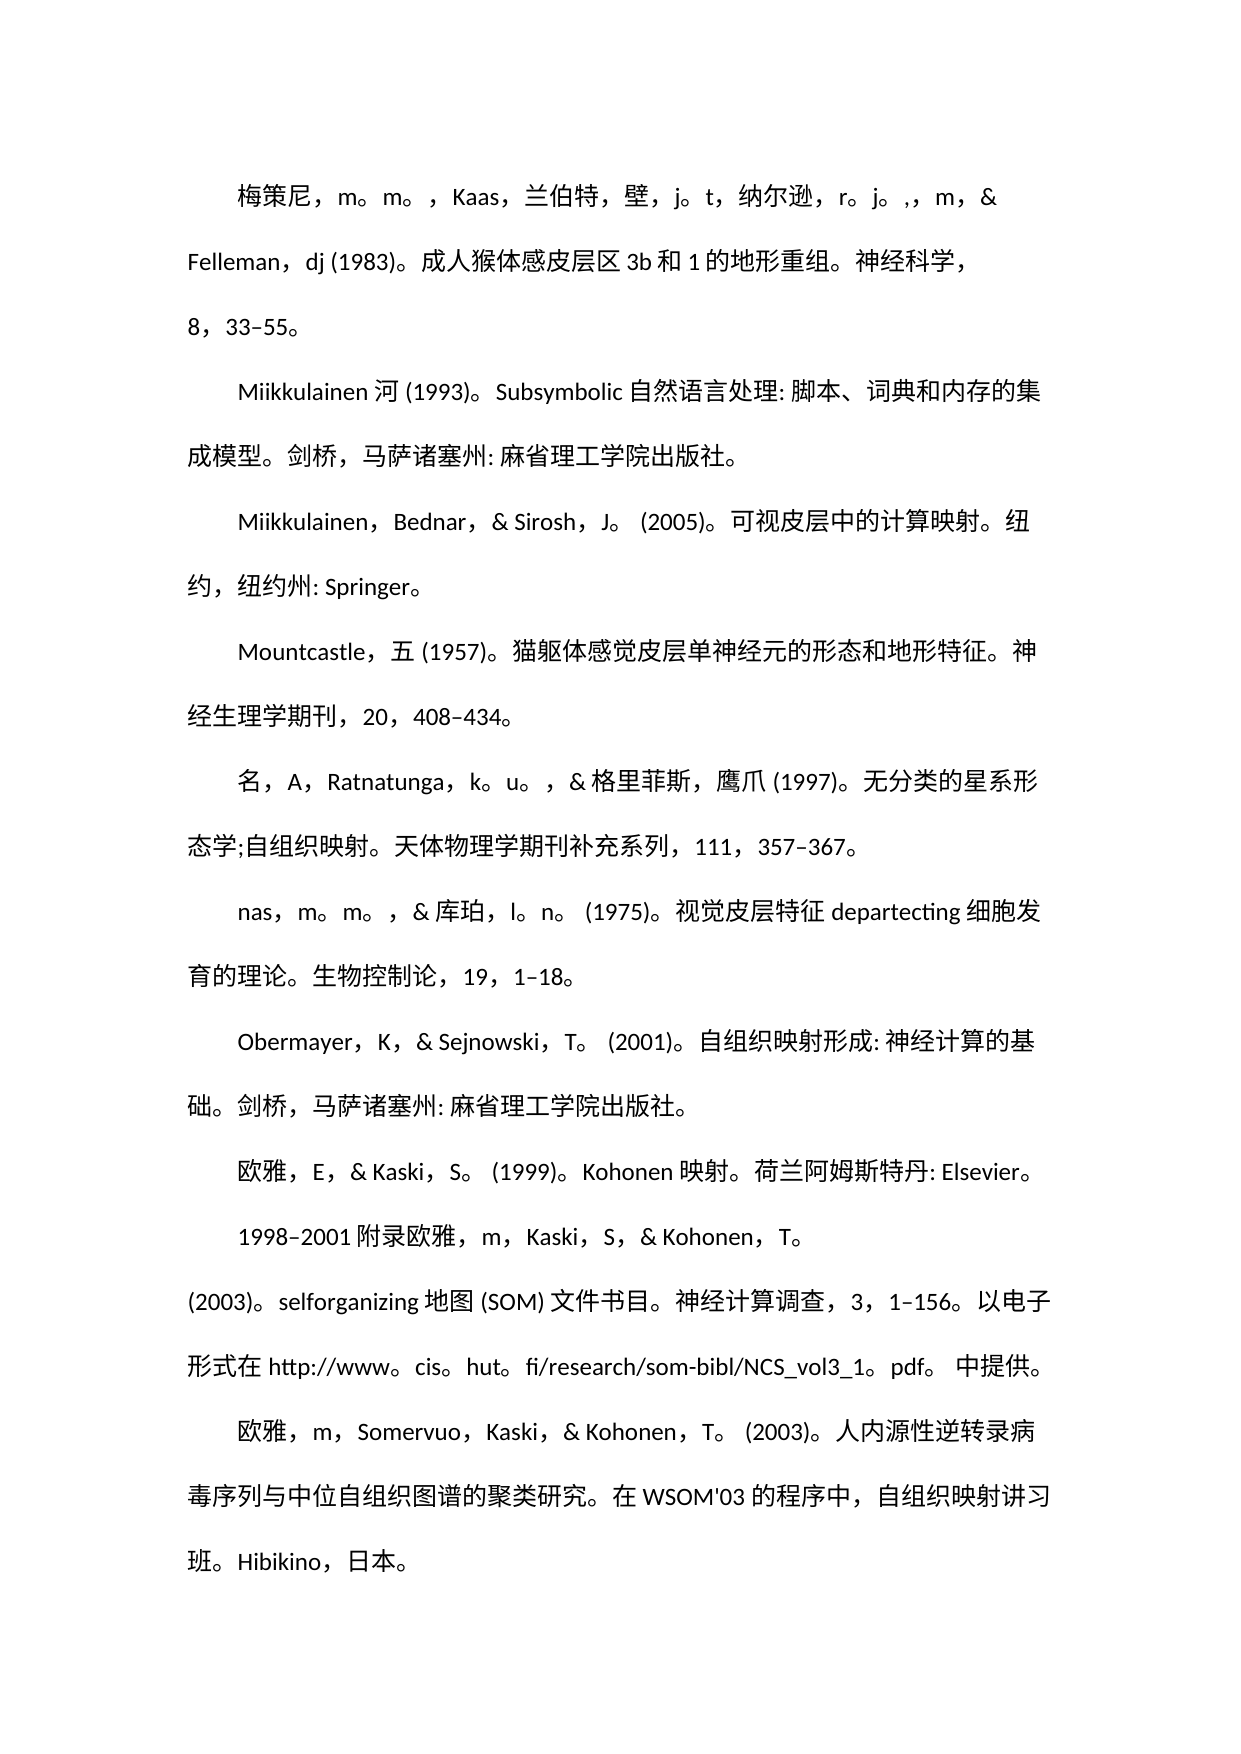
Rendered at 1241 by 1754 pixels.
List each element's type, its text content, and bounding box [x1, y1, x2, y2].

text 名，A，Ratnatunga，k。u。，& 格里菲斯，鹰爪 (1997)。无分类的星系形态学;自组织映射。天体物理学期刊补充系列，111，357–367。 [187, 747, 1053, 877]
text 欧雅，m，Somervuo，Kaski，& Kohonen，T。 (2003)。人内源性逆转录病毒序列与中位自组织图谱的聚类研究。在WSOM'03 的程序中，自组织映射讲习班。Hibikino，日本。 [187, 1397, 1053, 1592]
text Miikkulainen，Bednar，& Sirosh，J。 (2005)。可视皮层中的计算映射。纽约，纽约州: Springer。 [187, 487, 1053, 617]
text Miikkulainen 河 (1993)。Subsymbolic 自然语言处理: 脚本、词典和内存的集成模型。剑桥，马萨诸塞州: 麻省理工学院出版社。 [187, 357, 1053, 487]
text 梅策尼，m。m。，Kaas，兰伯特，壁，j。t，纳尔逊，r。j。,，m，& Felleman，dj (1983)。成人猴体感皮层区3b 和1的地形重组。神经科学，8，33–55。 [187, 162, 1053, 357]
text Obermayer，K，& Sejnowski，T。 (2001)。自组织映射形成: 神经计算的基础。剑桥，马萨诸塞州: 麻省理工学院出版社。 [187, 1007, 1053, 1137]
text 欧雅，E，& Kaski，S。 (1999)。Kohonen 映射。荷兰阿姆斯特丹: Elsevier。 [187, 1137, 1053, 1202]
text 1998–2001附录欧雅，m，Kaski，S，& Kohonen，T。 (2003)。selforganizing 地图 (SOM) 文件书目。神经计算调查，3，1–156。以电子形式在 http://www。cis。hut。fi/research/som-bibl/NCS_vol3_1。pdf。 中提供。 [187, 1202, 1053, 1397]
text Mountcastle，五 (1957)。猫躯体感觉皮层单神经元的形态和地形特征。神经生理学期刊，20，408–434。 [187, 617, 1053, 747]
text nas，m。m。，& 库珀，l。n。 (1975)。视觉皮层特征 departecting 细胞发育的理论。生物控制论，19，1–18。 [187, 877, 1053, 1007]
